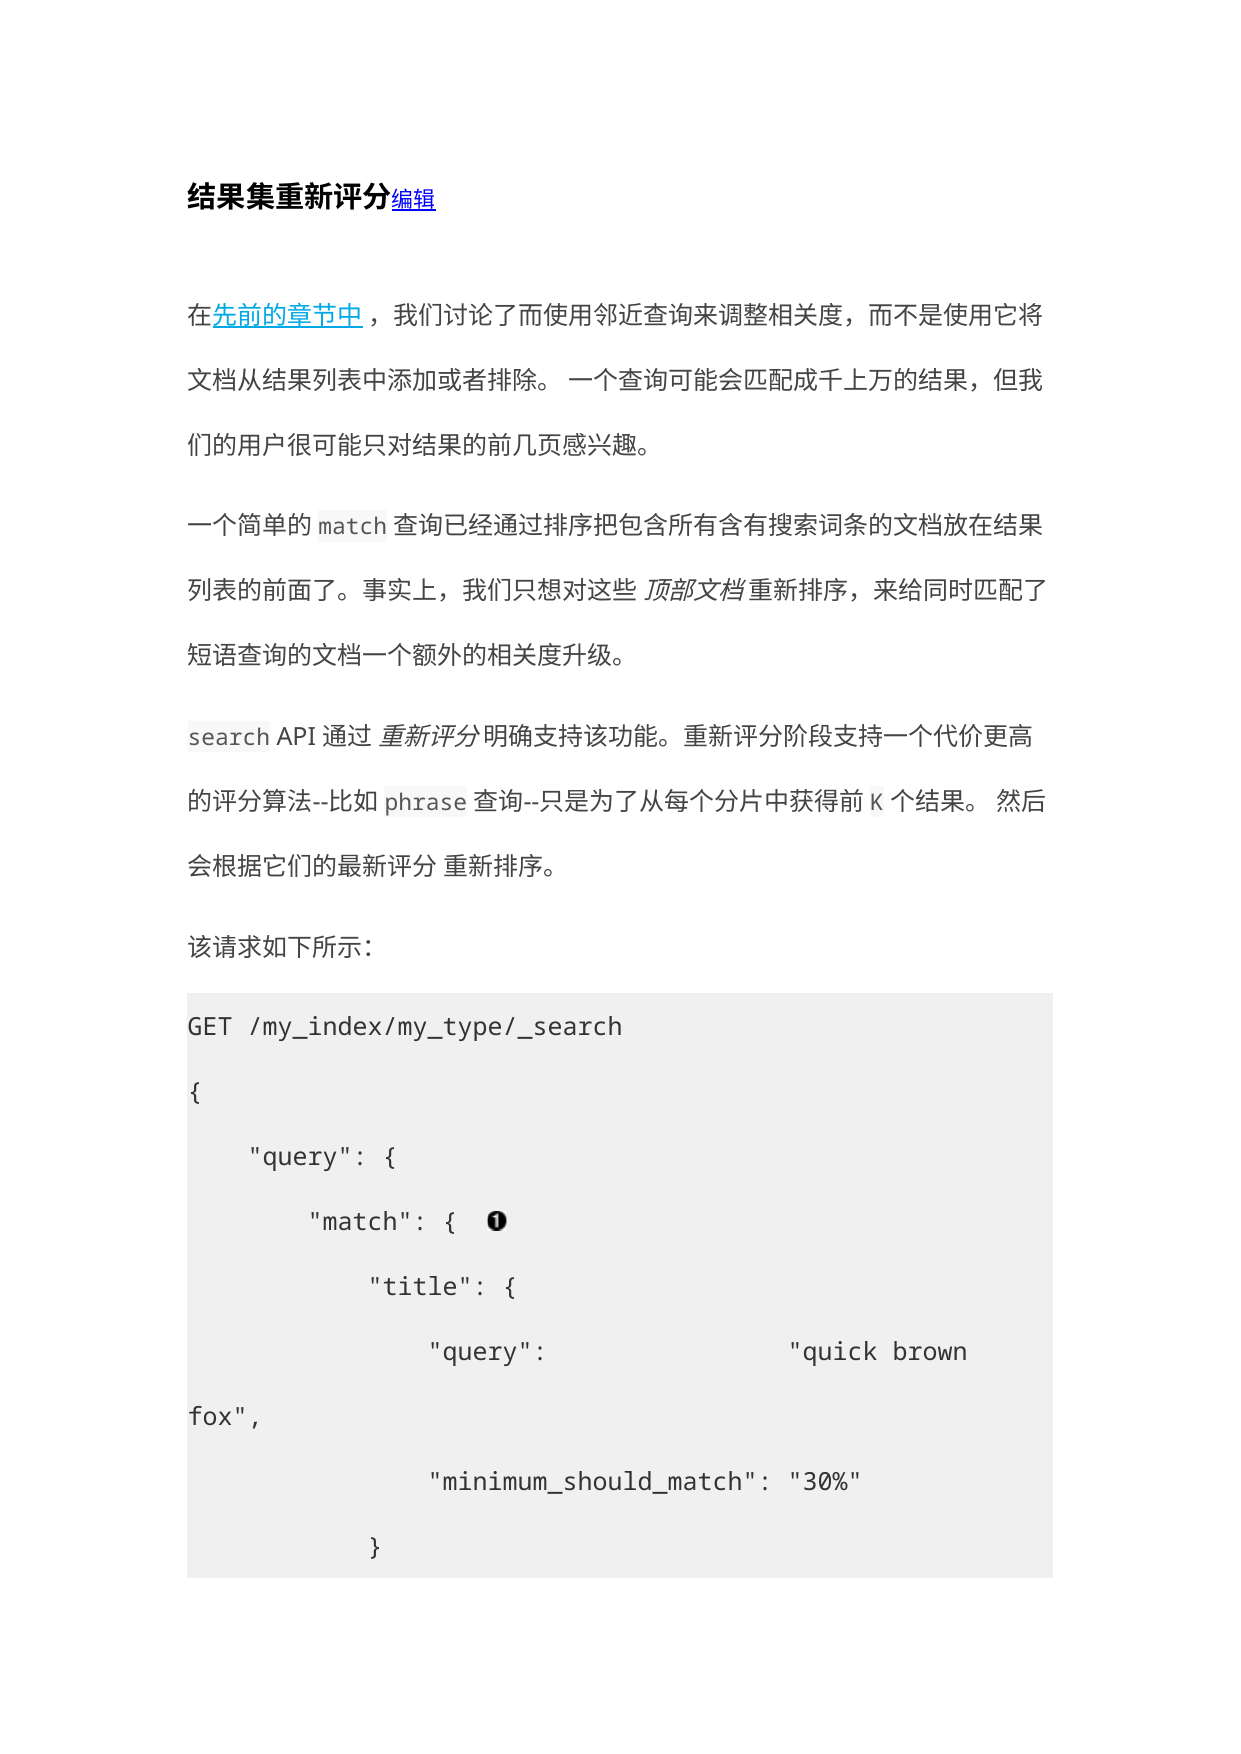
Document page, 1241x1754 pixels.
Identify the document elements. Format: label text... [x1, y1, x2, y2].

text "minimum_should_match": "30%" [187, 1448, 1053, 1513]
picture [487, 1211, 507, 1231]
text 该请求如下所示： [187, 913, 1053, 978]
text "title": { [187, 1253, 1053, 1318]
text 一个简单的 match 查询已经通过排序把包含所有含有搜索词条的文档放在结果列表的前面了。事实上，我们只想对这些 顶部文档 重新排序，来给同时匹配了短语查询的文档一个额外的相关度升级。 [187, 491, 1053, 686]
text 在先前的章节中 ，我们讨论了而使用邻近查询来调整相关度，而不是使用它将文档从结果列表中添加或者排除。 一个查询可能会匹配成千上万的结果，但我们的用户很可能只对结果的前几页感兴趣。 [187, 281, 1053, 476]
text "query": "quick brown fox", [187, 1318, 1053, 1448]
text } [187, 1513, 1053, 1578]
text "match": { [187, 1188, 1053, 1253]
text "query": { [187, 1123, 1053, 1188]
text GET /my_index/my_type/_search [187, 993, 1053, 1058]
text { [187, 1058, 1053, 1123]
text search API 通过 重新评分 明确支持该功能。重新评分阶段支持一个代价更高的评分算法--比如 phrase 查询--只是为了从每个分片中获得前 K 个结果。 然后会根据它们的最新评分 重新排序。 [187, 702, 1053, 897]
subtitle 结果集重新评分编辑 [187, 162, 1053, 227]
